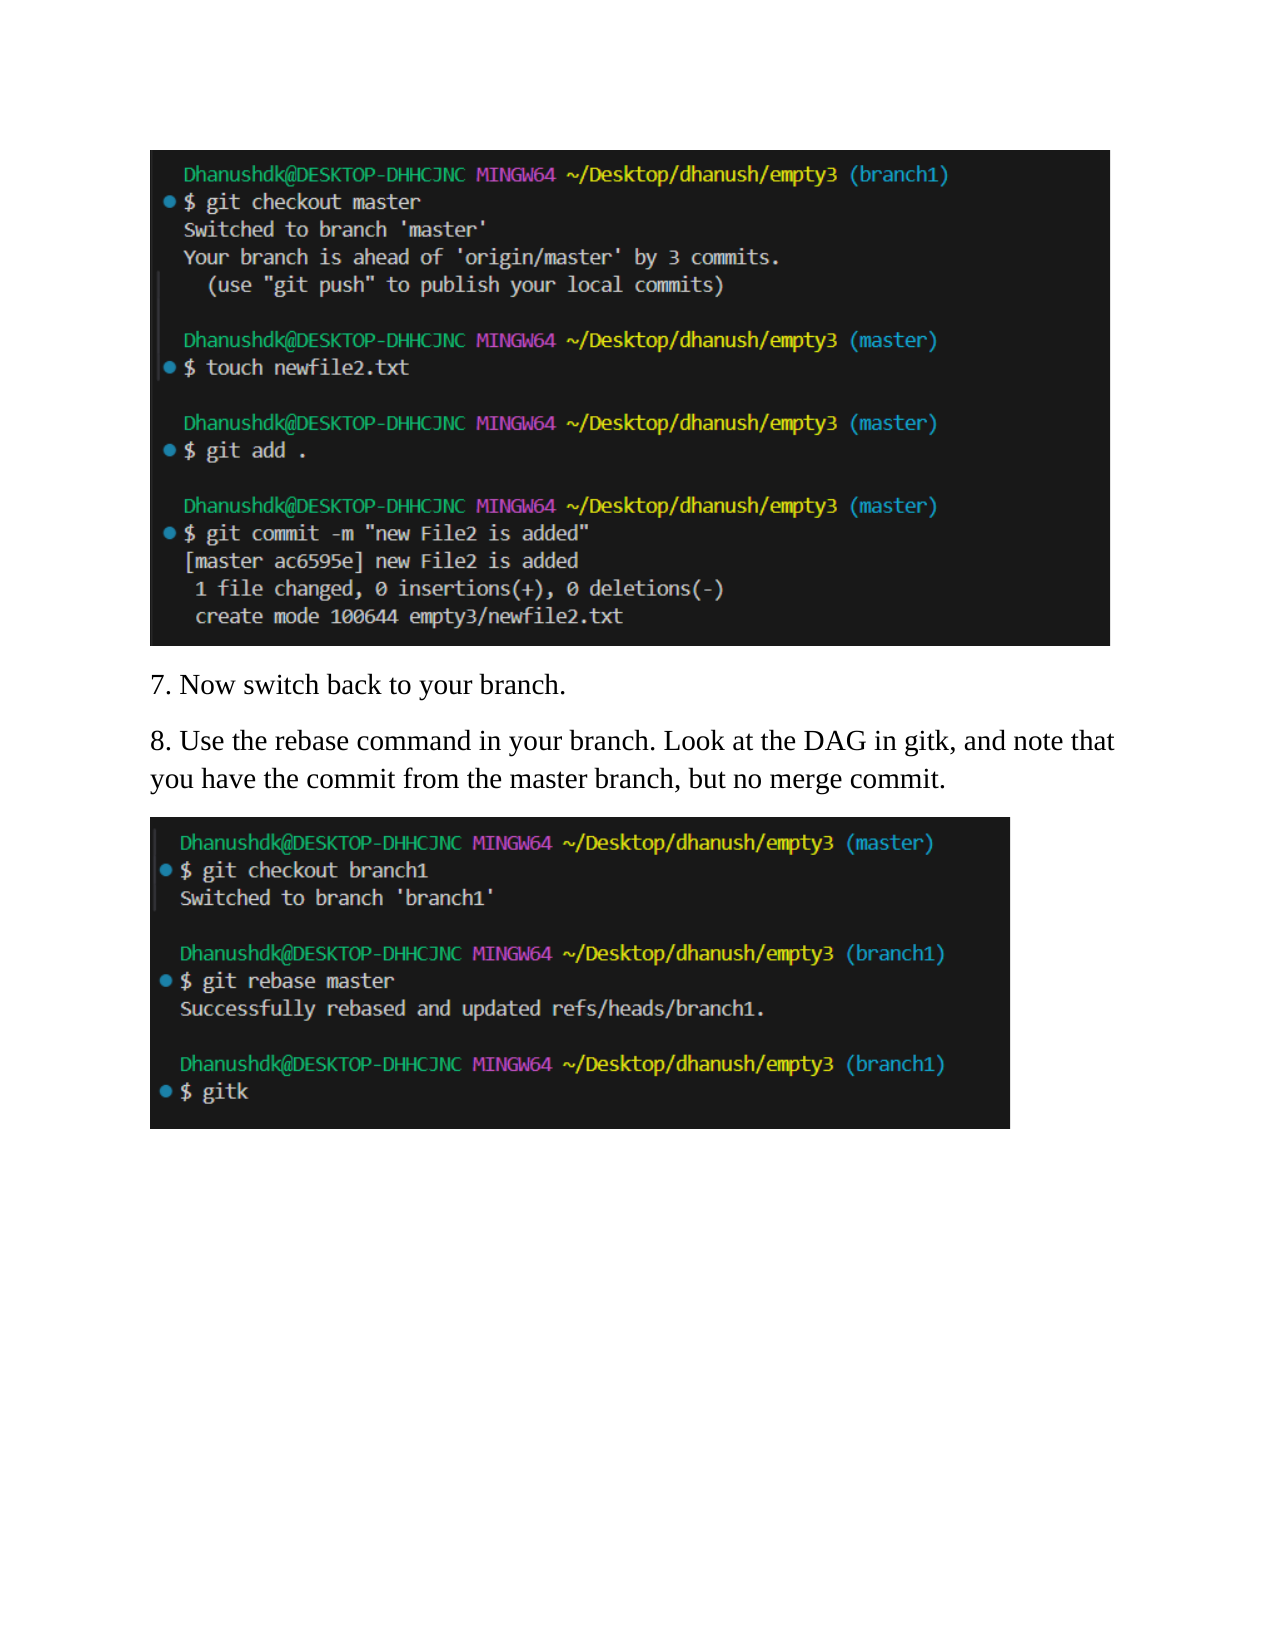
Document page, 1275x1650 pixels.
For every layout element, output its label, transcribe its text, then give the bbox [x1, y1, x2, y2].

text 7. Now switch back to your branch. [150, 667, 1125, 701]
text 8. Use the rebase command in your branch. Look at the DAG in gitk, and note that you have the commit from the master branch, but no merge commit. [150, 723, 1125, 795]
picture [150, 817, 1011, 1129]
picture [150, 150, 1110, 646]
